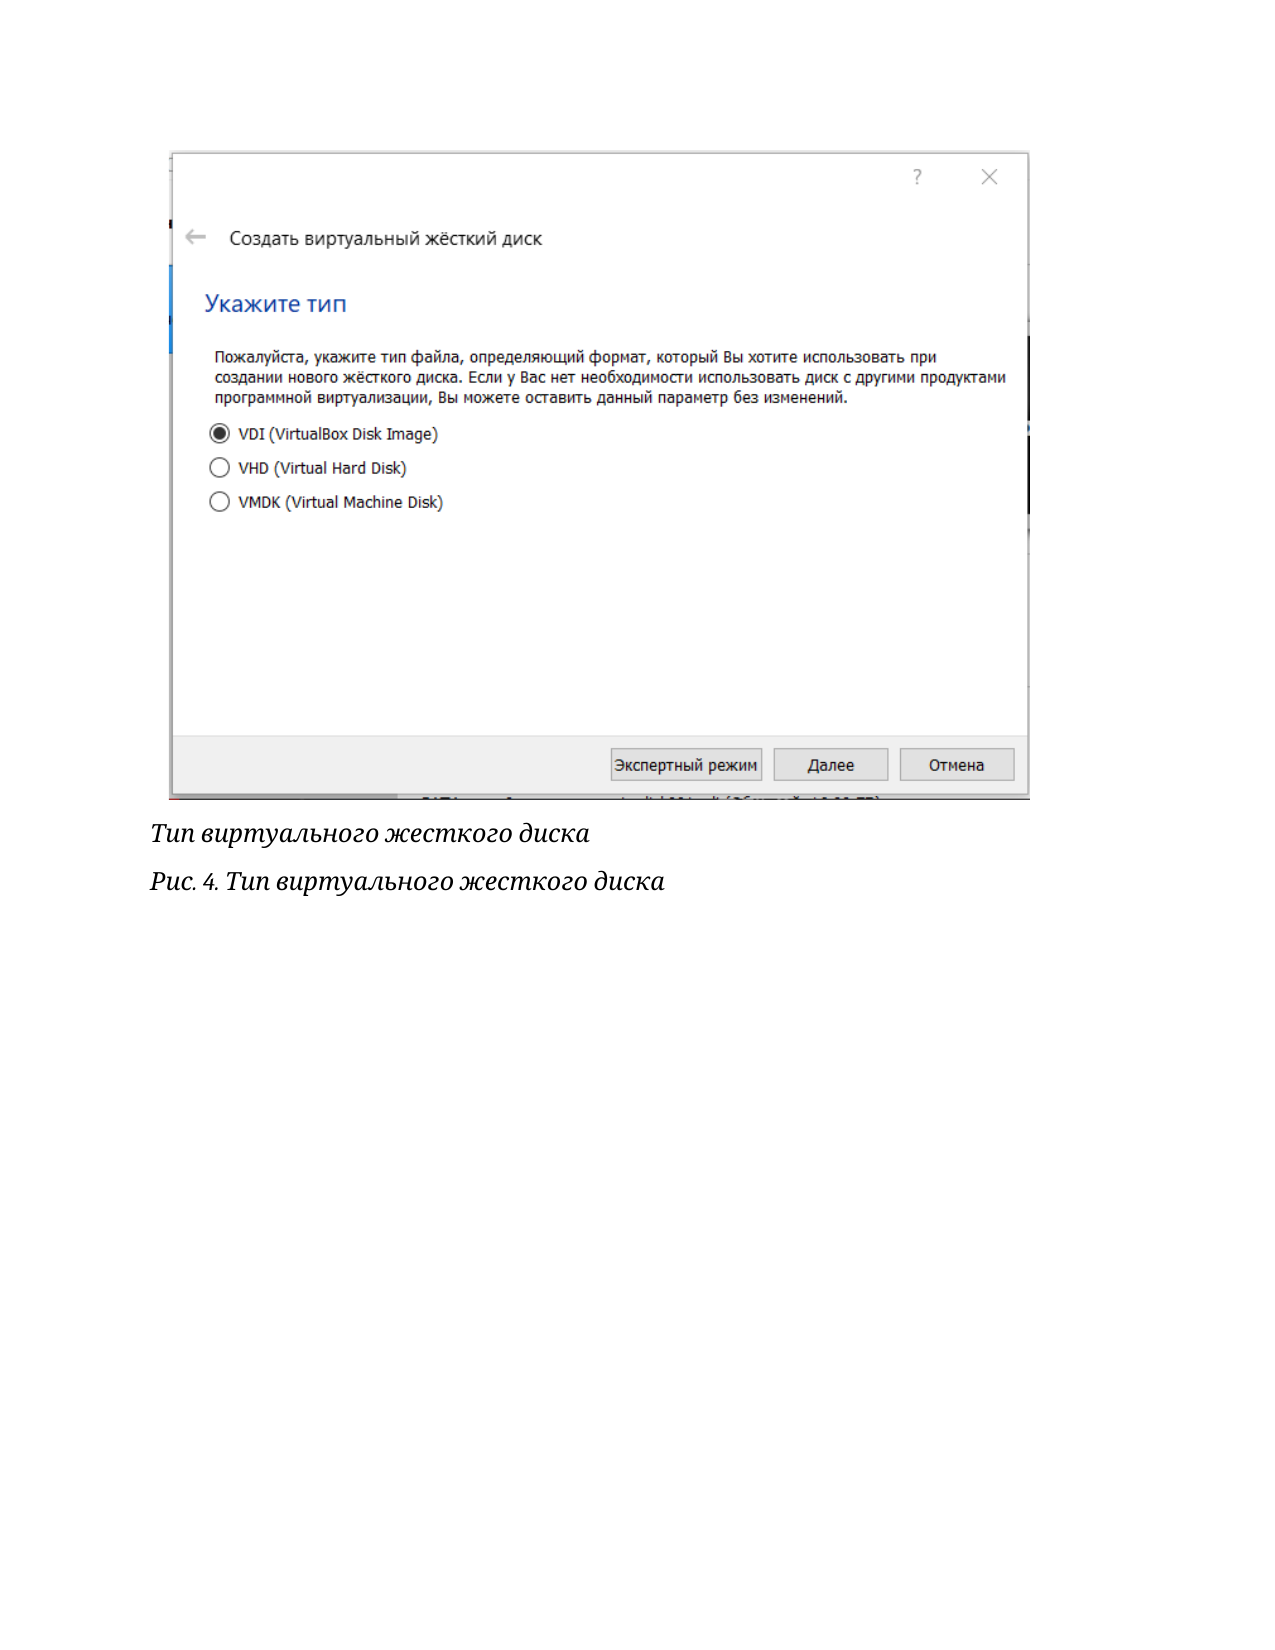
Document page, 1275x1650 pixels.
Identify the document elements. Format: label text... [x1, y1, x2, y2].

text Рис. 4. Тип виртуального жесткого диска [150, 867, 1125, 896]
text Тип виртуального жесткого диска [150, 820, 1125, 849]
picture [168, 150, 1030, 800]
